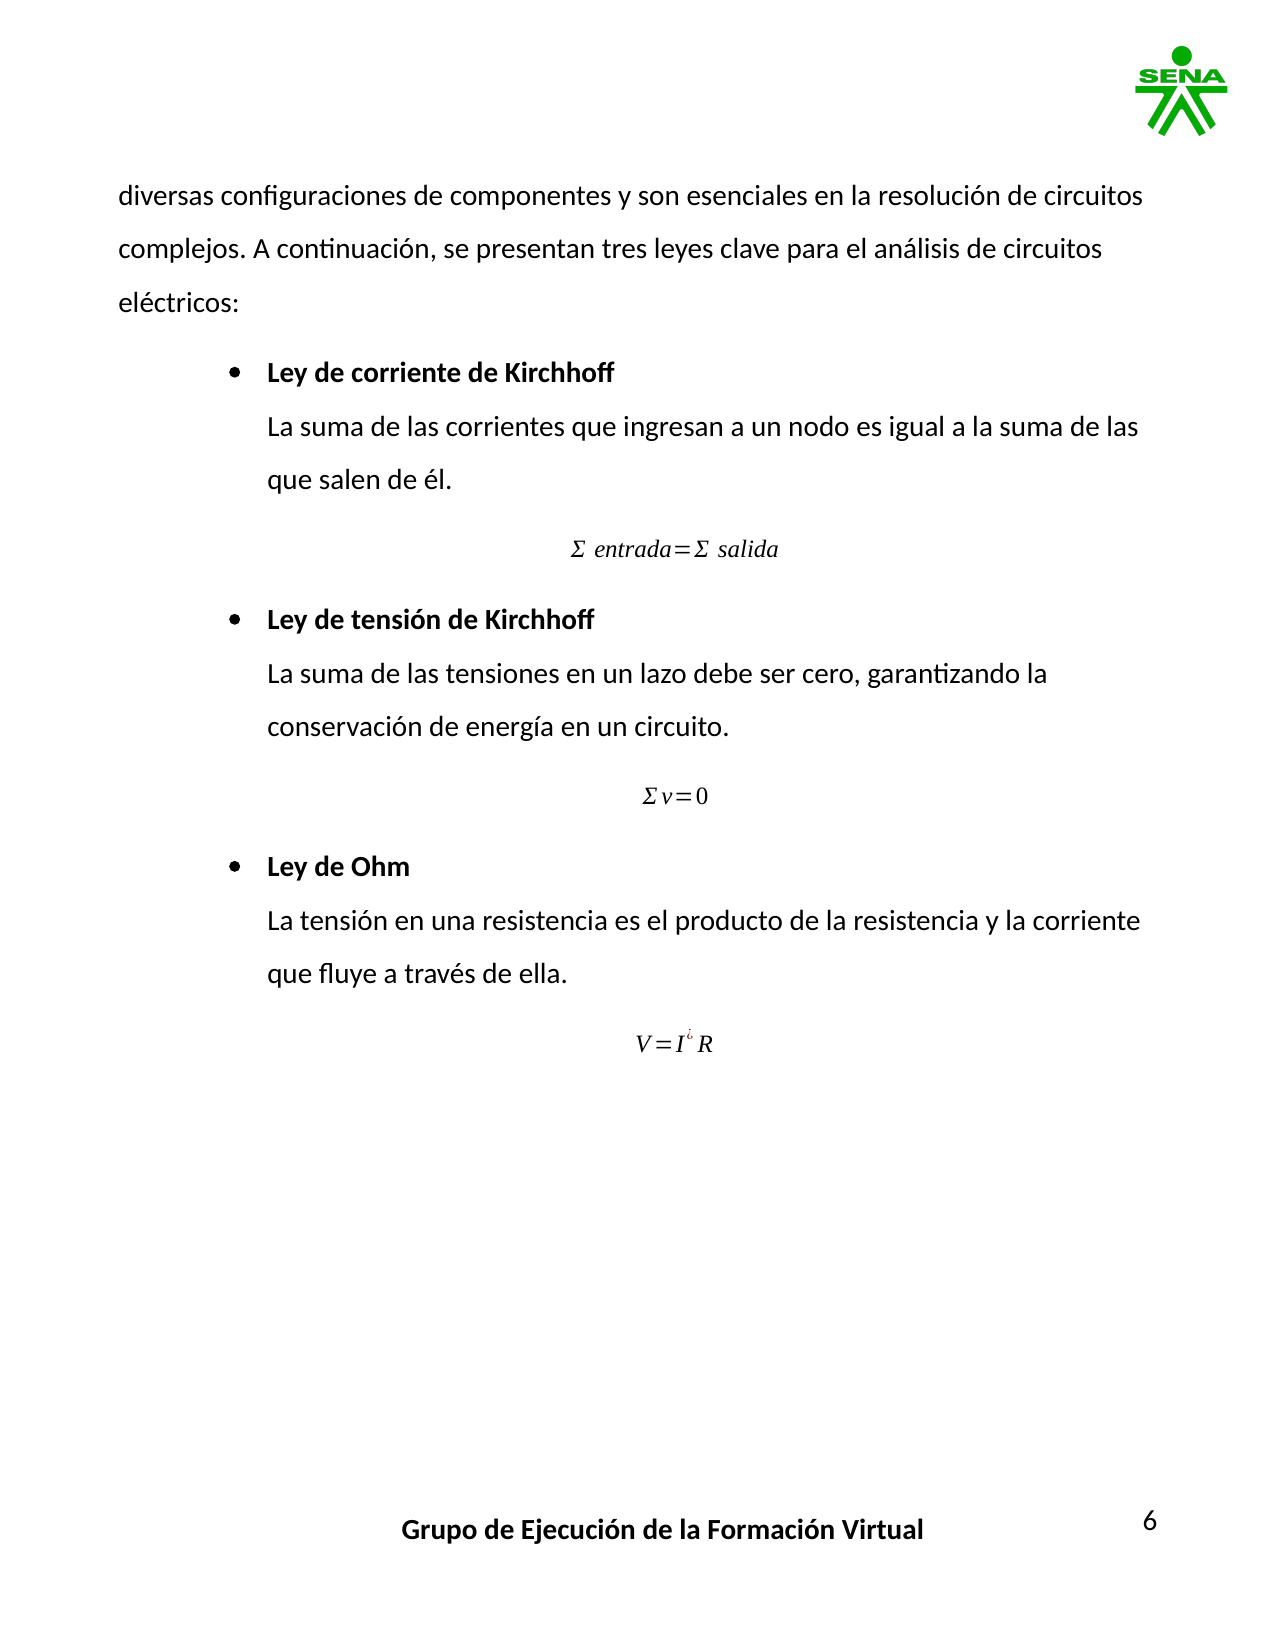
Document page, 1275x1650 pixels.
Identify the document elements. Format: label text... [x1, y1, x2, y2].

list La suma de las tensiones en un lazo debe ser cero, garantizando la conservación de energía en un circuito. [267, 655, 1157, 744]
list Ley de tensión de Kirchhoff [229, 601, 1157, 637]
list Ley de corriente de Kirchhoff [229, 354, 1157, 390]
list La tensión en una resistencia es el producto de la resistencia y la corriente que fluye a través de ella. [267, 902, 1157, 991]
list Ley de Ohm [229, 848, 1157, 884]
list La suma de las corrientes que ingresan a un nodo es igual a la suma de las que salen de él. [267, 408, 1157, 497]
picture [1135, 46, 1228, 136]
